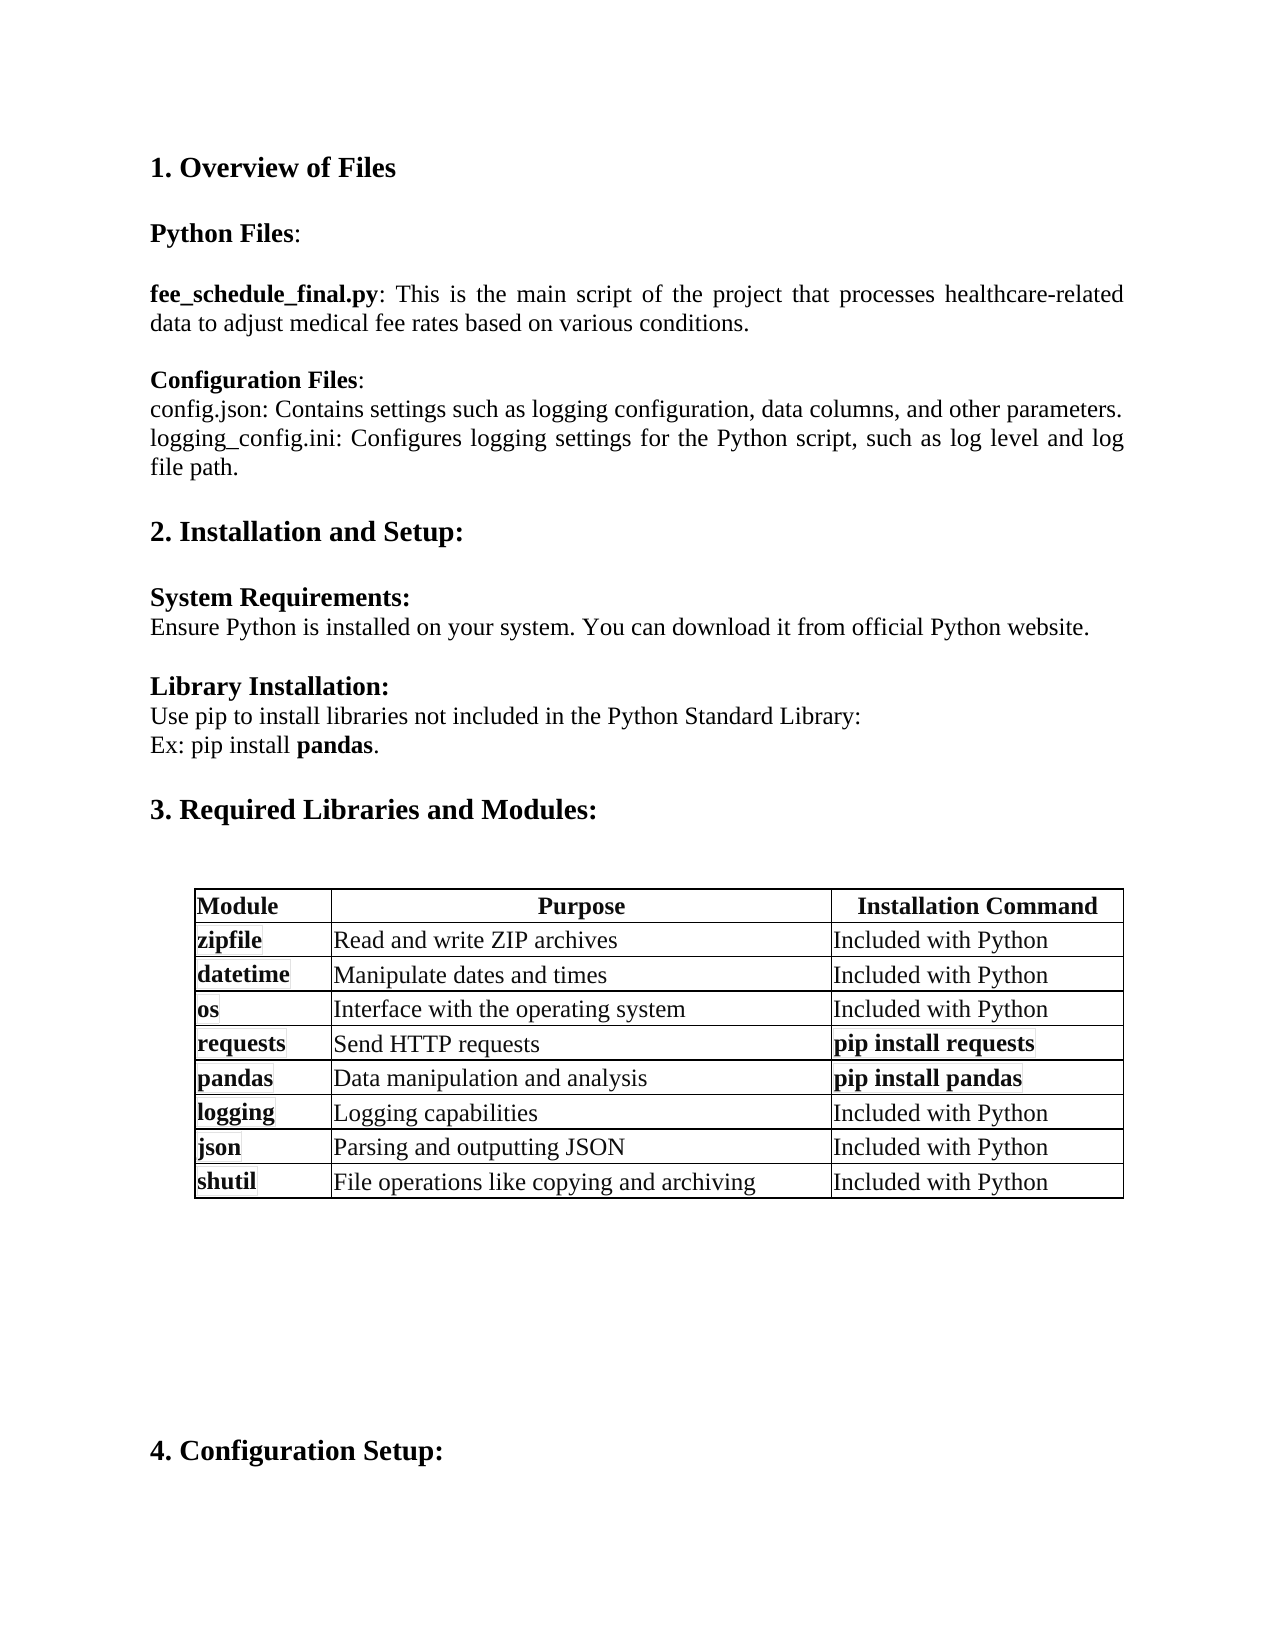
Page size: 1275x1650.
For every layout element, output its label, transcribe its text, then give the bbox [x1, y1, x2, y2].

table_cell os [196, 992, 331, 1025]
table_cell Included with Python [832, 957, 1123, 990]
table_cell Read and write ZIP archives [332, 923, 831, 956]
table_cell Included with Python [832, 1130, 1123, 1163]
text Ensure Python is installed on your system. You can download it from official Python website. [150, 612, 1125, 641]
table_cell Send HTTP requests [332, 1026, 831, 1059]
table_cell pip install requests [832, 1026, 1123, 1059]
table_cell json [196, 1130, 331, 1163]
table_cell Data manipulation and analysis [332, 1061, 831, 1094]
table_cell pandas [196, 1061, 331, 1094]
table_cell Included with Python [832, 1164, 1123, 1197]
table_cell Logging capabilities [332, 1095, 831, 1128]
table_cell Included with Python [832, 992, 1123, 1025]
text 2. Installation and Setup: [150, 514, 1125, 548]
table_cell datetime [196, 957, 331, 990]
text fee_schedule_final.py: This is the main script of the project that processes healthcare-related data to adjust medical fee rates based on various conditions. [150, 279, 1125, 337]
table_cell zipfile [196, 923, 331, 956]
table_cell Manipulate dates and times [332, 957, 831, 990]
table_cell Included with Python [832, 1095, 1123, 1128]
table_cell pip install pandas [832, 1061, 1123, 1094]
table_cell requests [196, 1026, 331, 1059]
text System Requirements: [150, 581, 1125, 612]
text Ex: pip install pandas. [150, 730, 1125, 758]
text 3. Required Libraries and Modules: [150, 792, 1125, 826]
text config.json: Contains settings such as logging configuration, data columns, and other parameters. [150, 394, 1125, 423]
text Use pip to install libraries not included in the Python Standard Library: [150, 701, 1125, 730]
table_cell Parsing and outputting JSON [332, 1130, 831, 1163]
text Library Installation: [150, 670, 1125, 701]
table_cell File operations like copying and archiving [332, 1164, 831, 1197]
table_header Purpose [332, 890, 831, 921]
text Configuration Files: [150, 366, 1125, 394]
table_header Module [196, 890, 331, 921]
text Python Files: [150, 217, 1125, 248]
table_cell Interface with the operating system [332, 992, 831, 1025]
text logging_config.ini: Configures logging settings for the Python script, such as log level and log file path. [150, 423, 1125, 481]
text 4. Configuration Setup: [150, 1433, 1125, 1467]
table_cell logging [196, 1095, 331, 1128]
text 1. Overview of Files [150, 150, 1125, 183]
table_cell shutil [196, 1164, 331, 1197]
table_cell Included with Python [832, 923, 1123, 956]
table_header Installation Command [832, 890, 1123, 921]
